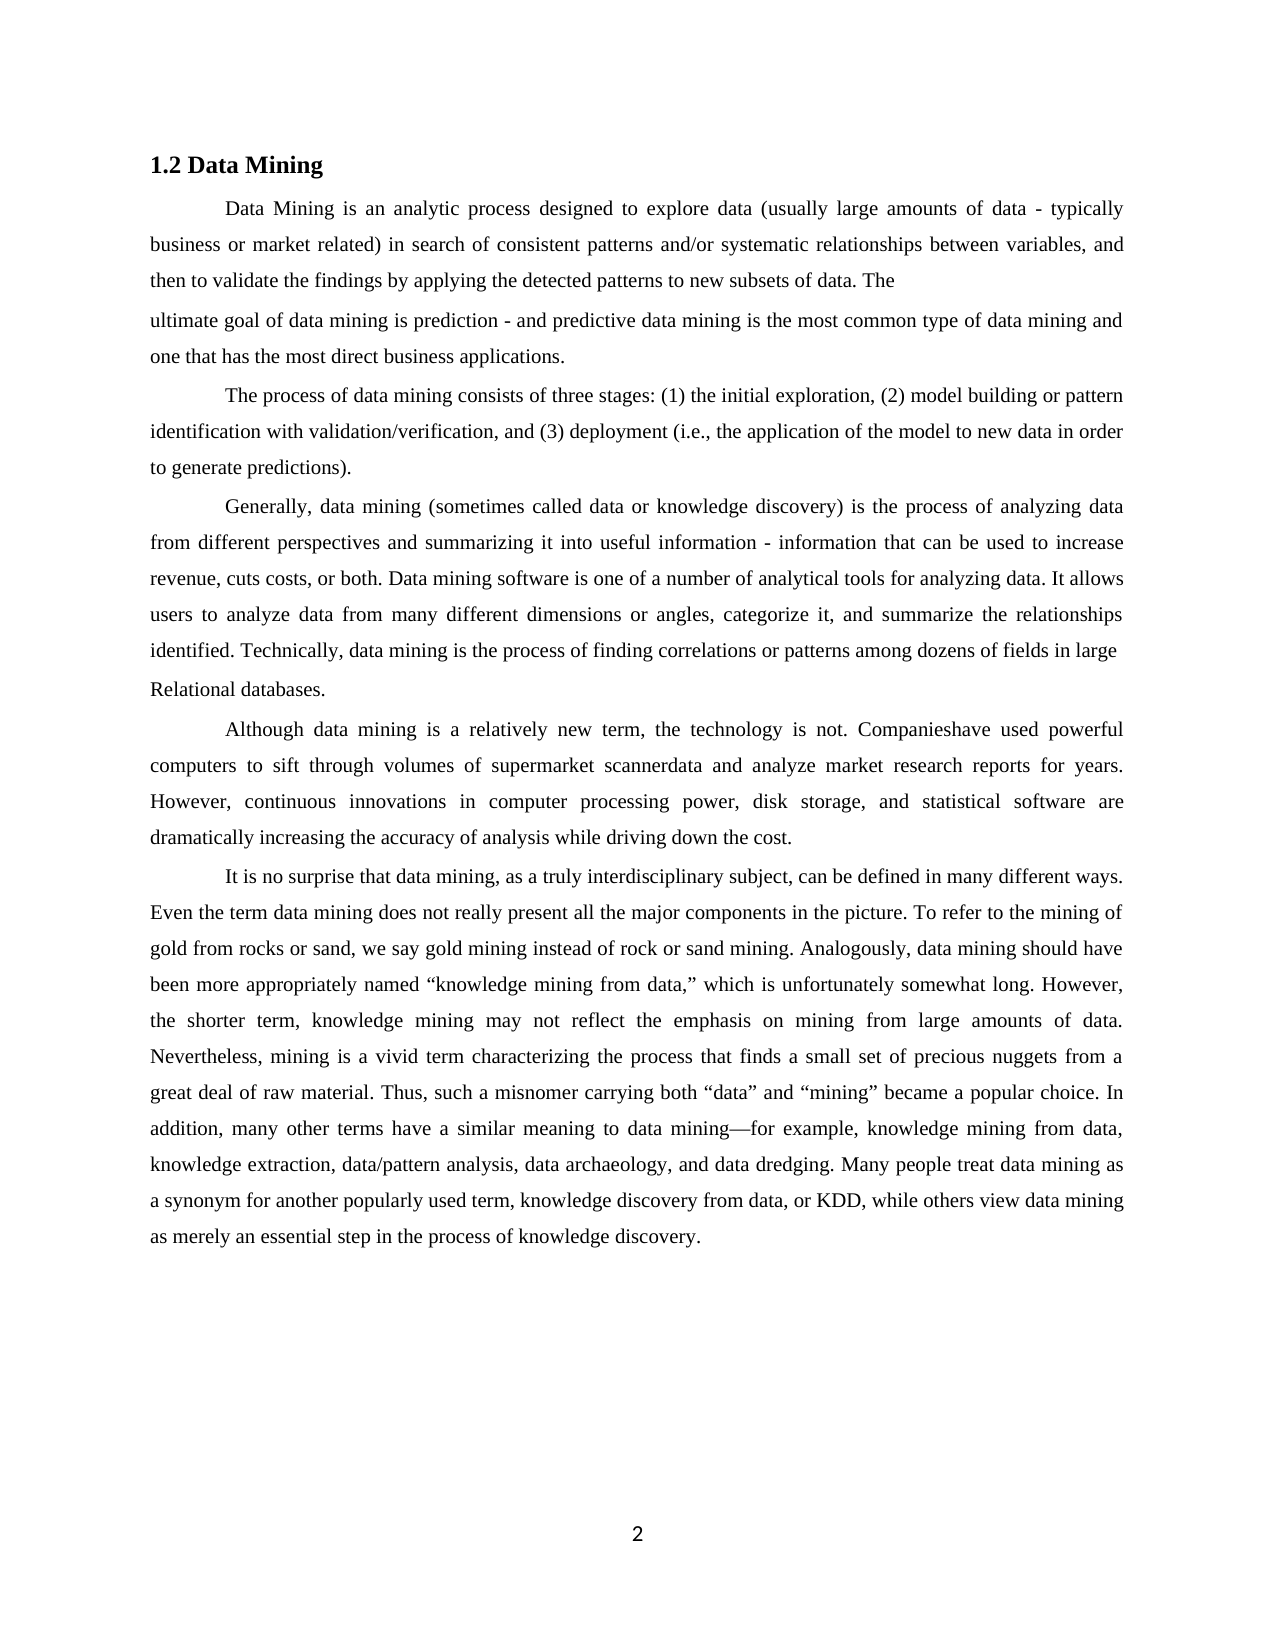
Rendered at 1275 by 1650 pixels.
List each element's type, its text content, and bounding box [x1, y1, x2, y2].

text Data Mining is an analytic process designed to explore data (usually large amounts of data - typically business or market related) in search of consistent patterns and/or systematic relationships between variables, and then to validate the findings by applying the detected patterns to new subsets of data. The [150, 196, 1125, 292]
text 1.2 Data Mining [150, 150, 1125, 179]
text It is no surprise that data mining, as a truly interdisciplinary subject, can be defined in many different ways. Even the term data mining does not really present all the major components in the picture. To refer to the mining of gold from rocks or sand, we say gold mining instead of rock or sand mining. Analogously, data mining should have been more appropriately named “knowledge mining from data,” which is unfortunately somewhat long. However, the shorter term, knowledge mining may not reflect the emphasis on mining from large amounts of data. Nevertheless, mining is a vivid term characterizing the process that finds a small set of precious nuggets from a great deal of raw material. Thus, such a misnomer carrying both “data” and “mining” became a popular choice. In addition, many other terms have a similar meaning to data mining—for example, knowledge mining from data, knowledge extraction, data/pattern analysis, data archaeology, and data dredging. Many people treat data mining as a synonym for another popularly used term, knowledge discovery from data, or KDD, while others view data mining as merely an essential step in the process of knowledge discovery. [150, 864, 1125, 1248]
text Although data mining is a relatively new term, the technology is not. Companieshave used powerful computers to sift through volumes of supermarket scannerdata and analyze market research reports for years. However, continuous innovations in computer processing power, disk storage, and statistical software are dramatically increasing the accuracy of analysis while driving down the cost. [150, 716, 1125, 849]
text ultimate goal of data mining is prediction - and predictive data mining is the most common type of data mining and one that has the most direct business applications. [150, 307, 1125, 368]
text Generally, data mining (sometimes called data or knowledge discovery) is the process of analyzing data from different perspectives and summarizing it into useful information - information that can be used to increase revenue, cuts costs, or both. Data mining software is one of a number of analytical tools for analyzing data. It allows users to analyze data from many different dimensions or angles, categorize it, and summarize the relationships identified. Technically, data mining is the process of finding correlations or patterns among dozens of fields in large [150, 494, 1125, 662]
text Relational databases. [150, 677, 1125, 701]
text The process of data mining consists of three stages: (1) the initial exploration, (2) model building or pattern identification with validation/verification, and (3) deployment (i.e., the application of the model to new data in order to generate predictions). [150, 383, 1125, 479]
